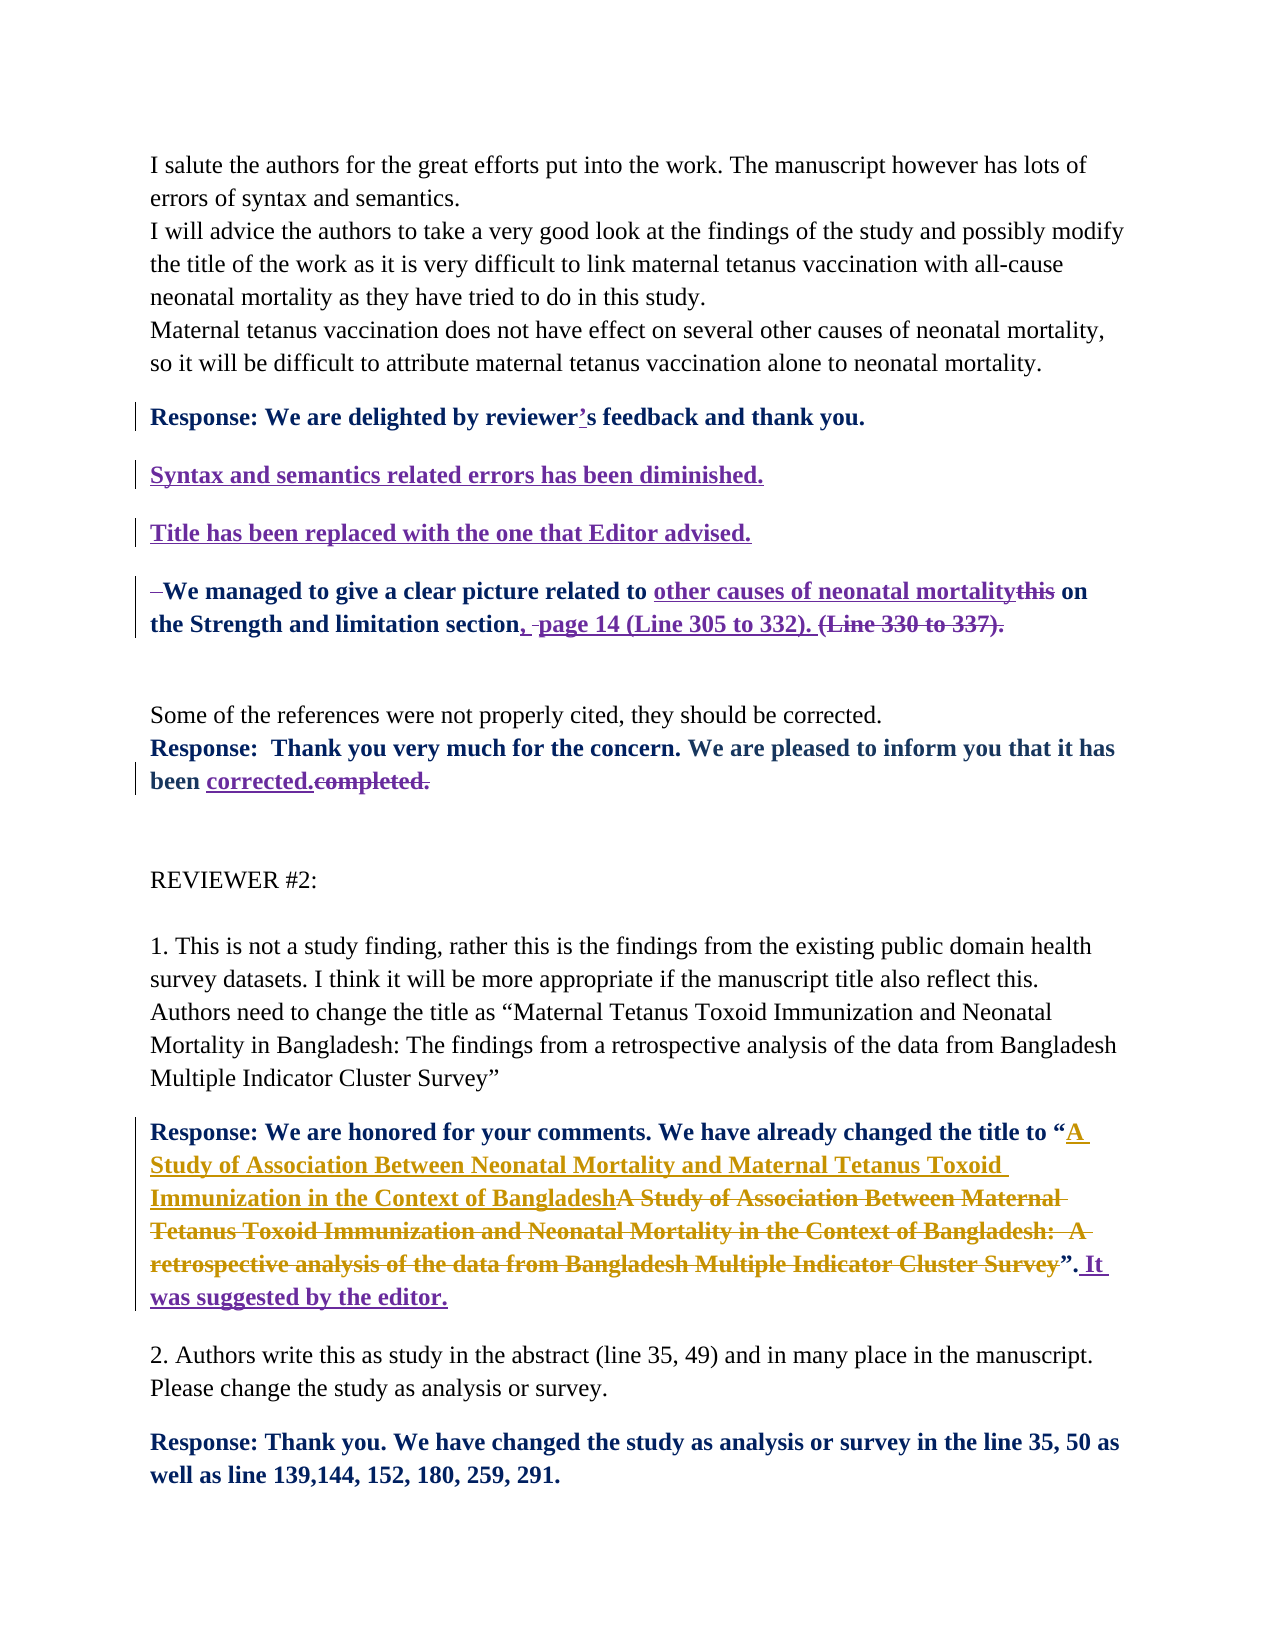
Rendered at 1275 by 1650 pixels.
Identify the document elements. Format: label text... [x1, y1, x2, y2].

text REVIEWER #2: [150, 865, 1125, 894]
text Response: We are delighted by reviewers feedback and thank you. [150, 402, 1125, 431]
text 1. This is not a study finding, rather this is the findings from the existing public domain health survey datasets. I think it will be more appropriate if the manuscript title also reflect this. Authors need to change the title as “Maternal Tetanus Toxoid Immunization and Neonatal Mortality in Bangladesh: The findings from a retrospective analysis of the data from Bangladesh Multiple Indicator Cluster Survey” [150, 931, 1125, 1092]
text We managed to give a clear picture related to on the Strength and limitation section [150, 576, 1125, 638]
text Response: We are honored for your comments. We have already changed the title to “”. [150, 1117, 1125, 1311]
text 2. Authors write this as study in the abstract (line 35, 49) and in many place in the manuscript. Please change the study as analysis or survey. [150, 1340, 1125, 1402]
text Some of the references were not properly cited, they should be corrected. [150, 700, 1125, 729]
text I salute the authors for the great efforts put into the work. The manuscript however has lots of errors of syntax and semantics. [150, 150, 1125, 212]
text I will advice the authors to take a very good look at the findings of the study and possibly modify the title of the work as it is very difficult to link maternal tetanus vaccination with all-cause neonatal mortality as they have tried to do in this study. [150, 216, 1125, 311]
text Response: Thank you very much for the concern. We are pleased to inform you that it has been [150, 733, 1125, 795]
text Response: Thank you. We have changed the study as analysis or survey in the line 35, 50 as well as line 139,144, 152, 180, 259, 291. [150, 1427, 1125, 1489]
text Maternal tetanus vaccination does not have effect on several other causes of neonatal mortality, so it will be difficult to attribute maternal tetanus vaccination alone to neonatal mortality. [150, 315, 1125, 377]
